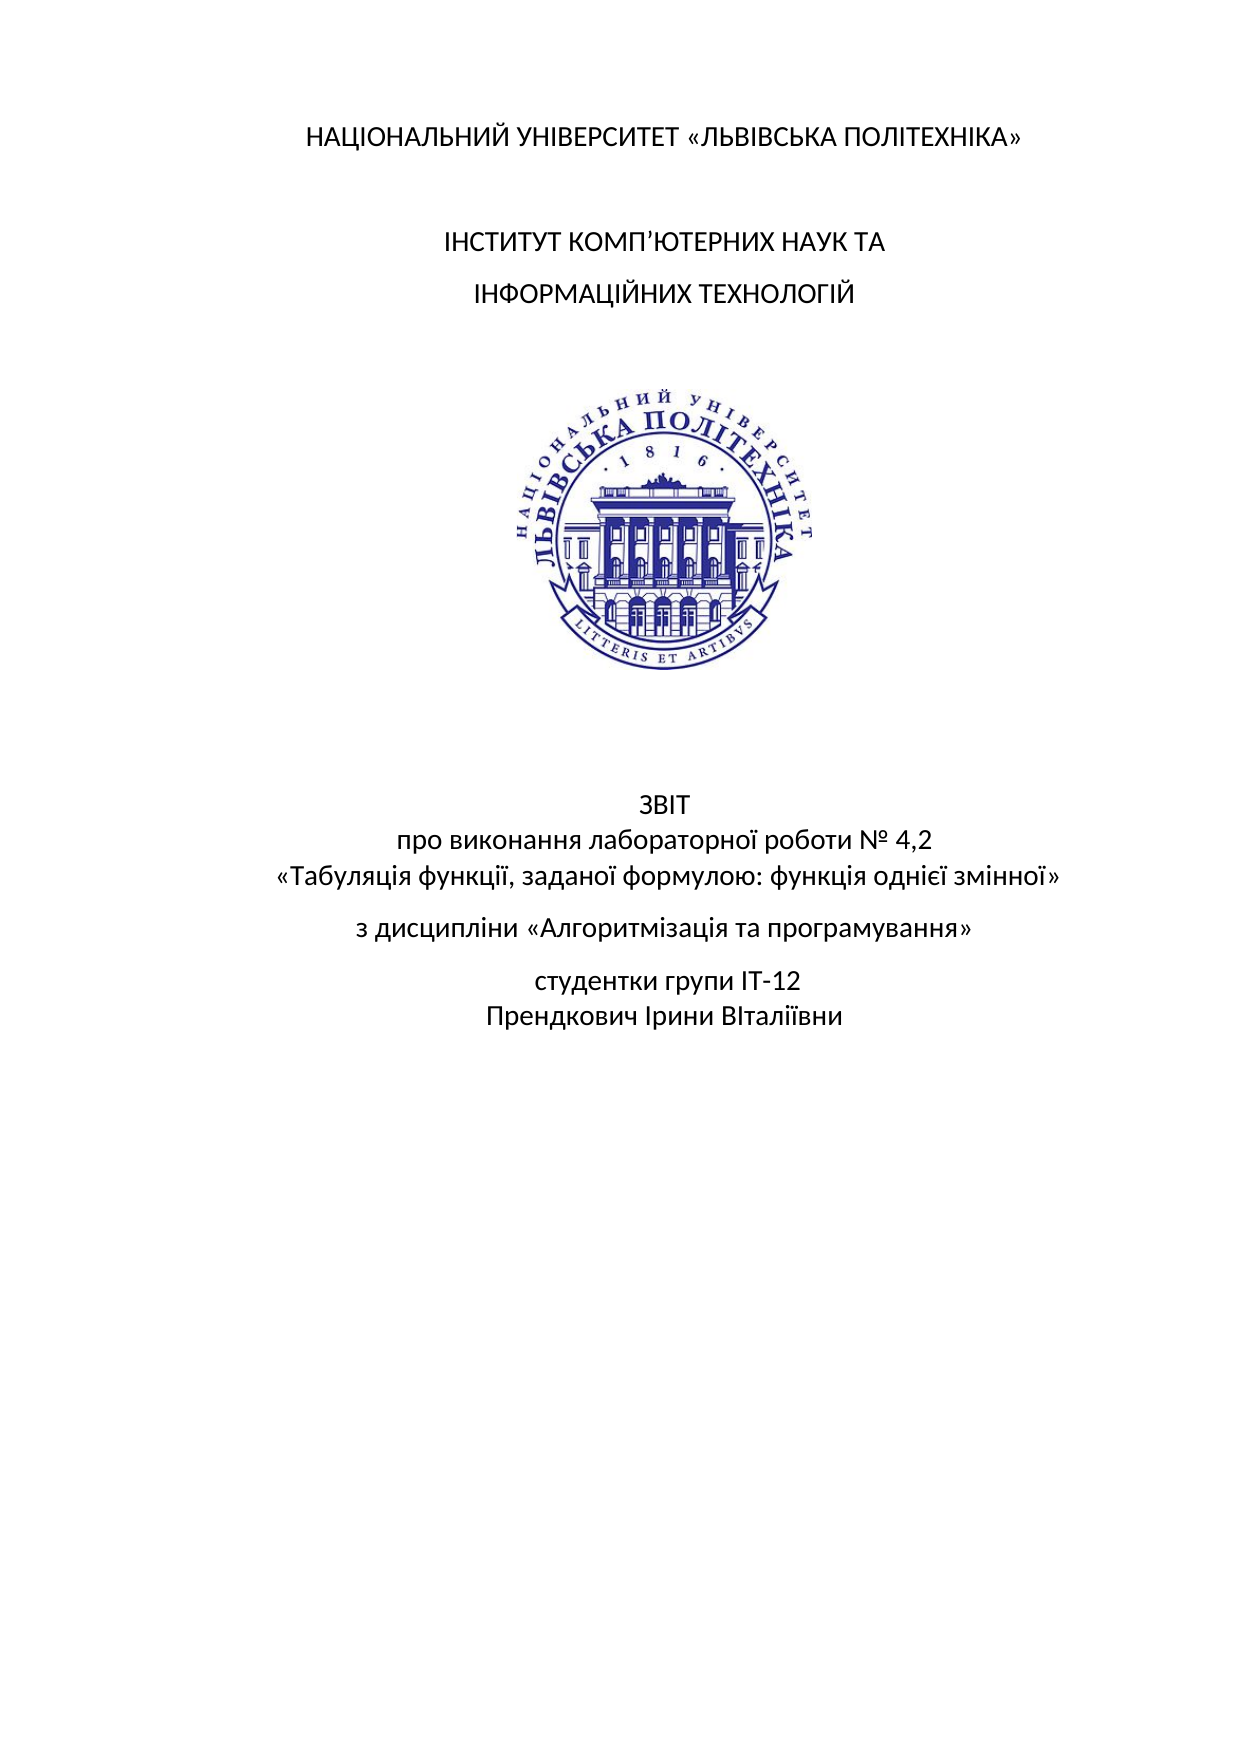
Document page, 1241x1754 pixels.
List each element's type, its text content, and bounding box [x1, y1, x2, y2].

text Прендкович Ірини ВІталіївни [177, 997, 1152, 1033]
picture [516, 389, 812, 670]
text з дисципліни «Алгоритмізація та програмування» [177, 909, 1152, 945]
text ІНФОРМАЦІЙНИХ ТЕХНОЛОГІЙ [177, 275, 1152, 311]
text НАЦІОНАЛЬНИЙ УНІВЕРСИТЕТ «ЛЬВІВСЬКА ПОЛІТЕХНІКА» [177, 118, 1152, 154]
text ІНСТИТУТ КОМП’ЮТЕРНИХ НАУК ТА [177, 223, 1152, 258]
text ЗВІТ [177, 786, 1152, 821]
text про виконання лабораторної роботи № 4,2 [177, 821, 1152, 857]
text «Табуляція функції, заданої формулою: функція однієї змінної» [177, 857, 1152, 893]
text студентки групи ІТ-12 [177, 962, 1152, 997]
